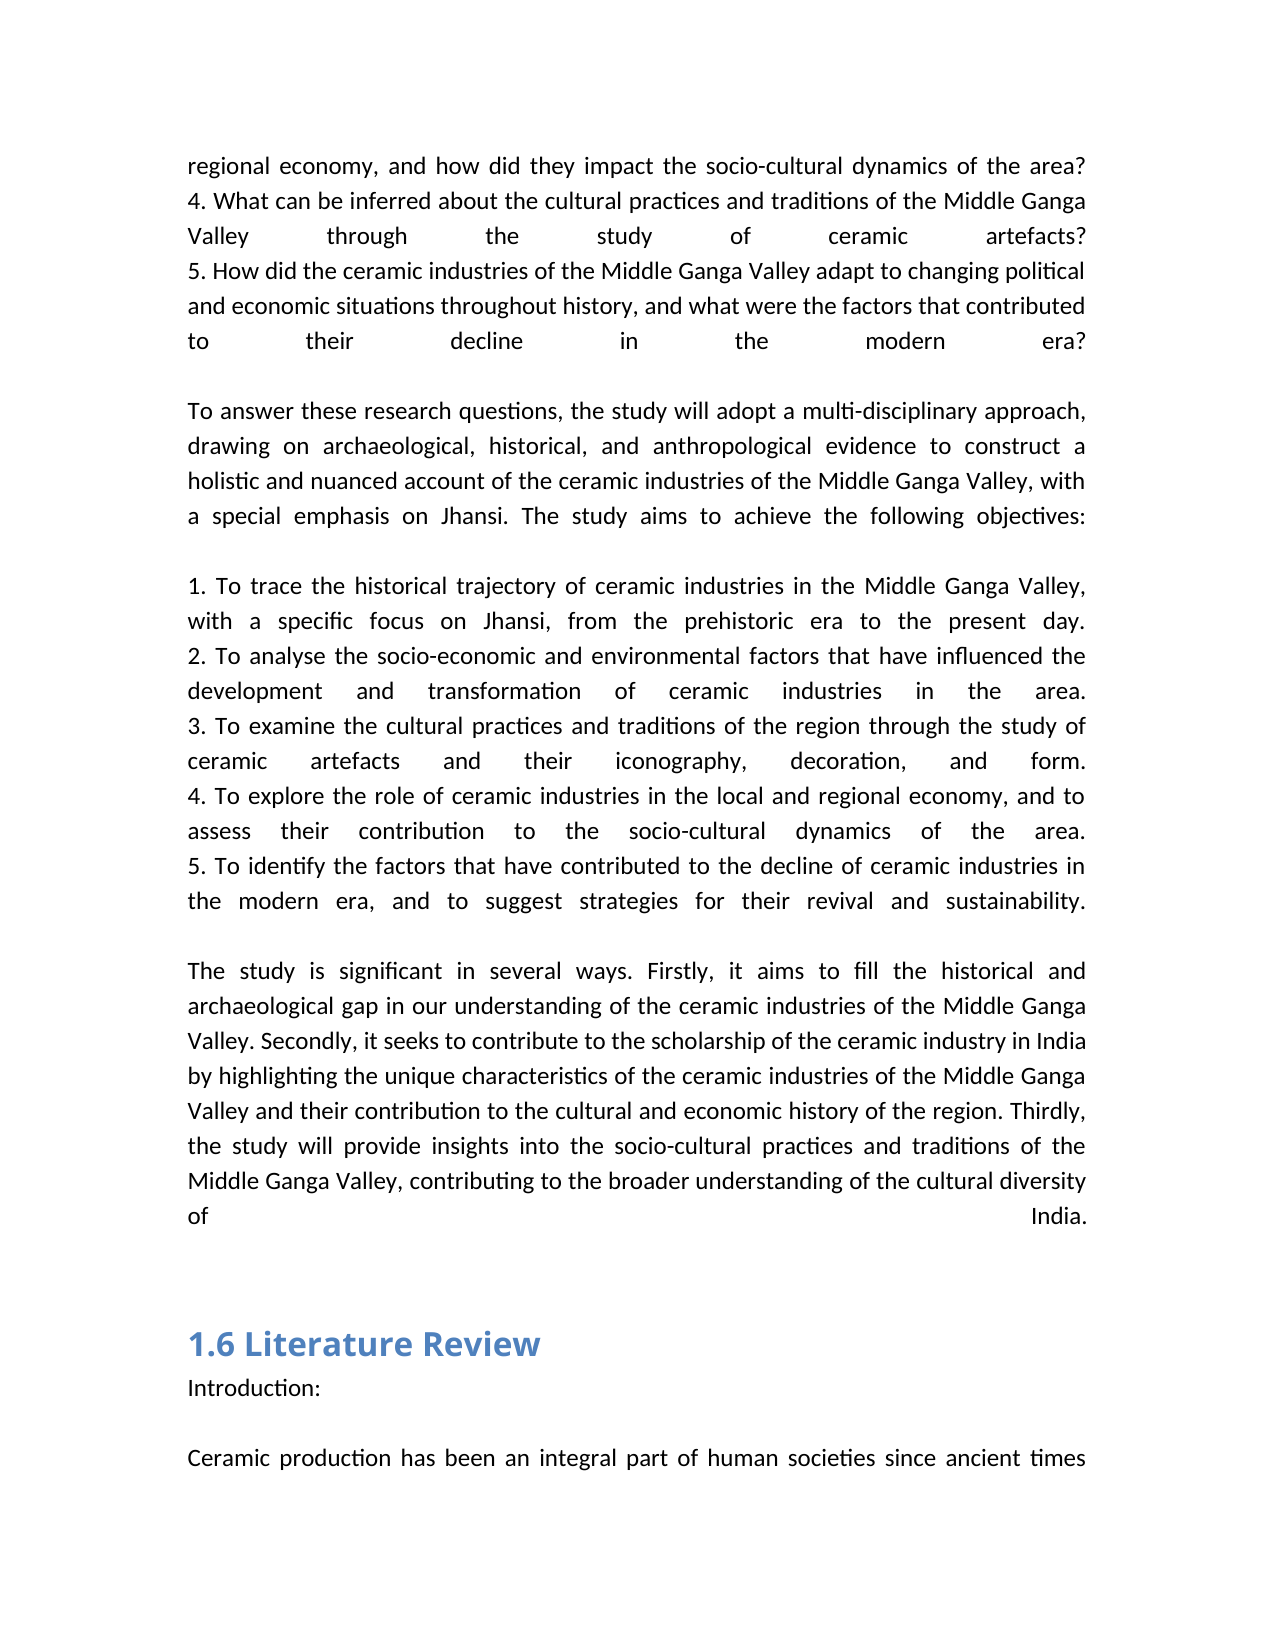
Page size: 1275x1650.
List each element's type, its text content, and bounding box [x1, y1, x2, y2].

subtitle 1.6 Literature Review [187, 1320, 1087, 1366]
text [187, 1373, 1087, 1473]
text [187, 150, 1087, 1296]
